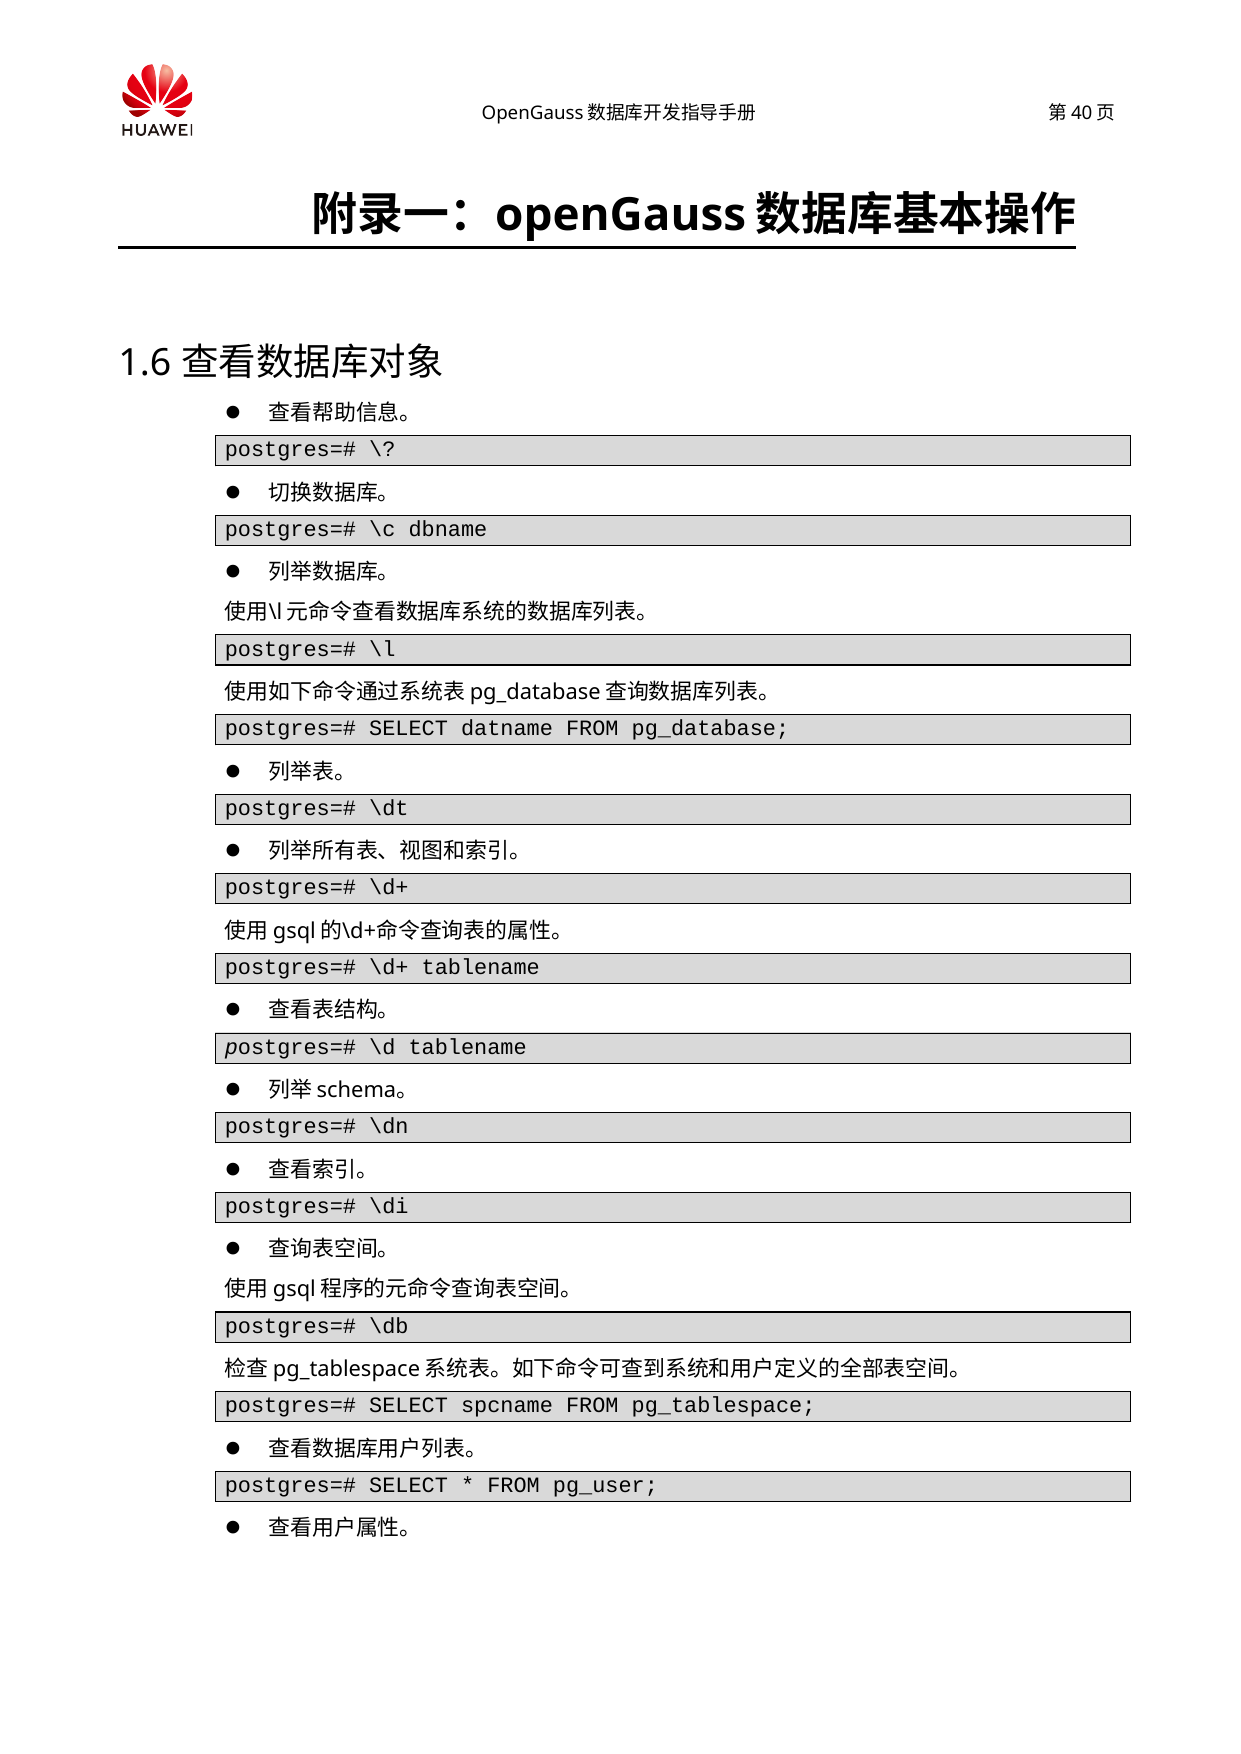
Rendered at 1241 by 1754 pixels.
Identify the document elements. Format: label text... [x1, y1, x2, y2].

text 检查pg_tablespace系统表。如下命令可查到系统和用户定义的全部表空间。 [224, 1351, 1122, 1383]
text postgres=# SELECT spcname FROM pg_tablespace; [216, 1392, 1130, 1421]
subtitle 附录一：openGauss数据库基本操作 [118, 177, 1076, 246]
text 查看表结构。 [224, 992, 1122, 1024]
text postgres=# \d+ tablename [216, 954, 1130, 983]
text 使用\l元命令查看数据库系统的数据库列表。 [224, 594, 1122, 626]
text 使用gsql程序的元命令查询表空间。 [224, 1271, 1122, 1303]
text postgres=# SELECT datname FROM pg_database; [216, 715, 1130, 744]
text postgres=# \d tablename [216, 1034, 1130, 1063]
text postgres=# \c dbname [216, 516, 1130, 545]
text 列举数据库。 [224, 554, 1122, 586]
text postgres=# \? [216, 436, 1130, 465]
text 查看帮助信息。 [224, 395, 1122, 427]
text 查询表空间。 [224, 1231, 1122, 1263]
text postgres=# SELECT * FROM pg_user; [216, 1472, 1130, 1501]
text postgres=# \di [216, 1193, 1130, 1222]
text postgres=# \dt [216, 795, 1130, 824]
subtitle 查看数据库对象 [118, 332, 1122, 387]
text 列举schema。 [224, 1072, 1122, 1104]
text 使用如下命令通过系统表pg_database查询数据库列表。 [224, 674, 1122, 706]
text 列举所有表、视图和索引。 [224, 833, 1122, 865]
picture [122, 64, 193, 136]
text 列举表。 [224, 754, 1122, 785]
text 切换数据库。 [224, 475, 1122, 506]
text postgres=# \d+ [216, 874, 1130, 903]
text 查看用户属性。 [224, 1510, 1122, 1542]
text 使用gsql的\d+命令查询表的属性。 [224, 913, 1122, 944]
text 查看索引。 [224, 1152, 1122, 1183]
text 查看数据库用户列表。 [224, 1431, 1122, 1462]
text postgres=# \dn [216, 1113, 1130, 1142]
text postgres=# \db [216, 1313, 1130, 1342]
text postgres=# \l [216, 635, 1130, 664]
